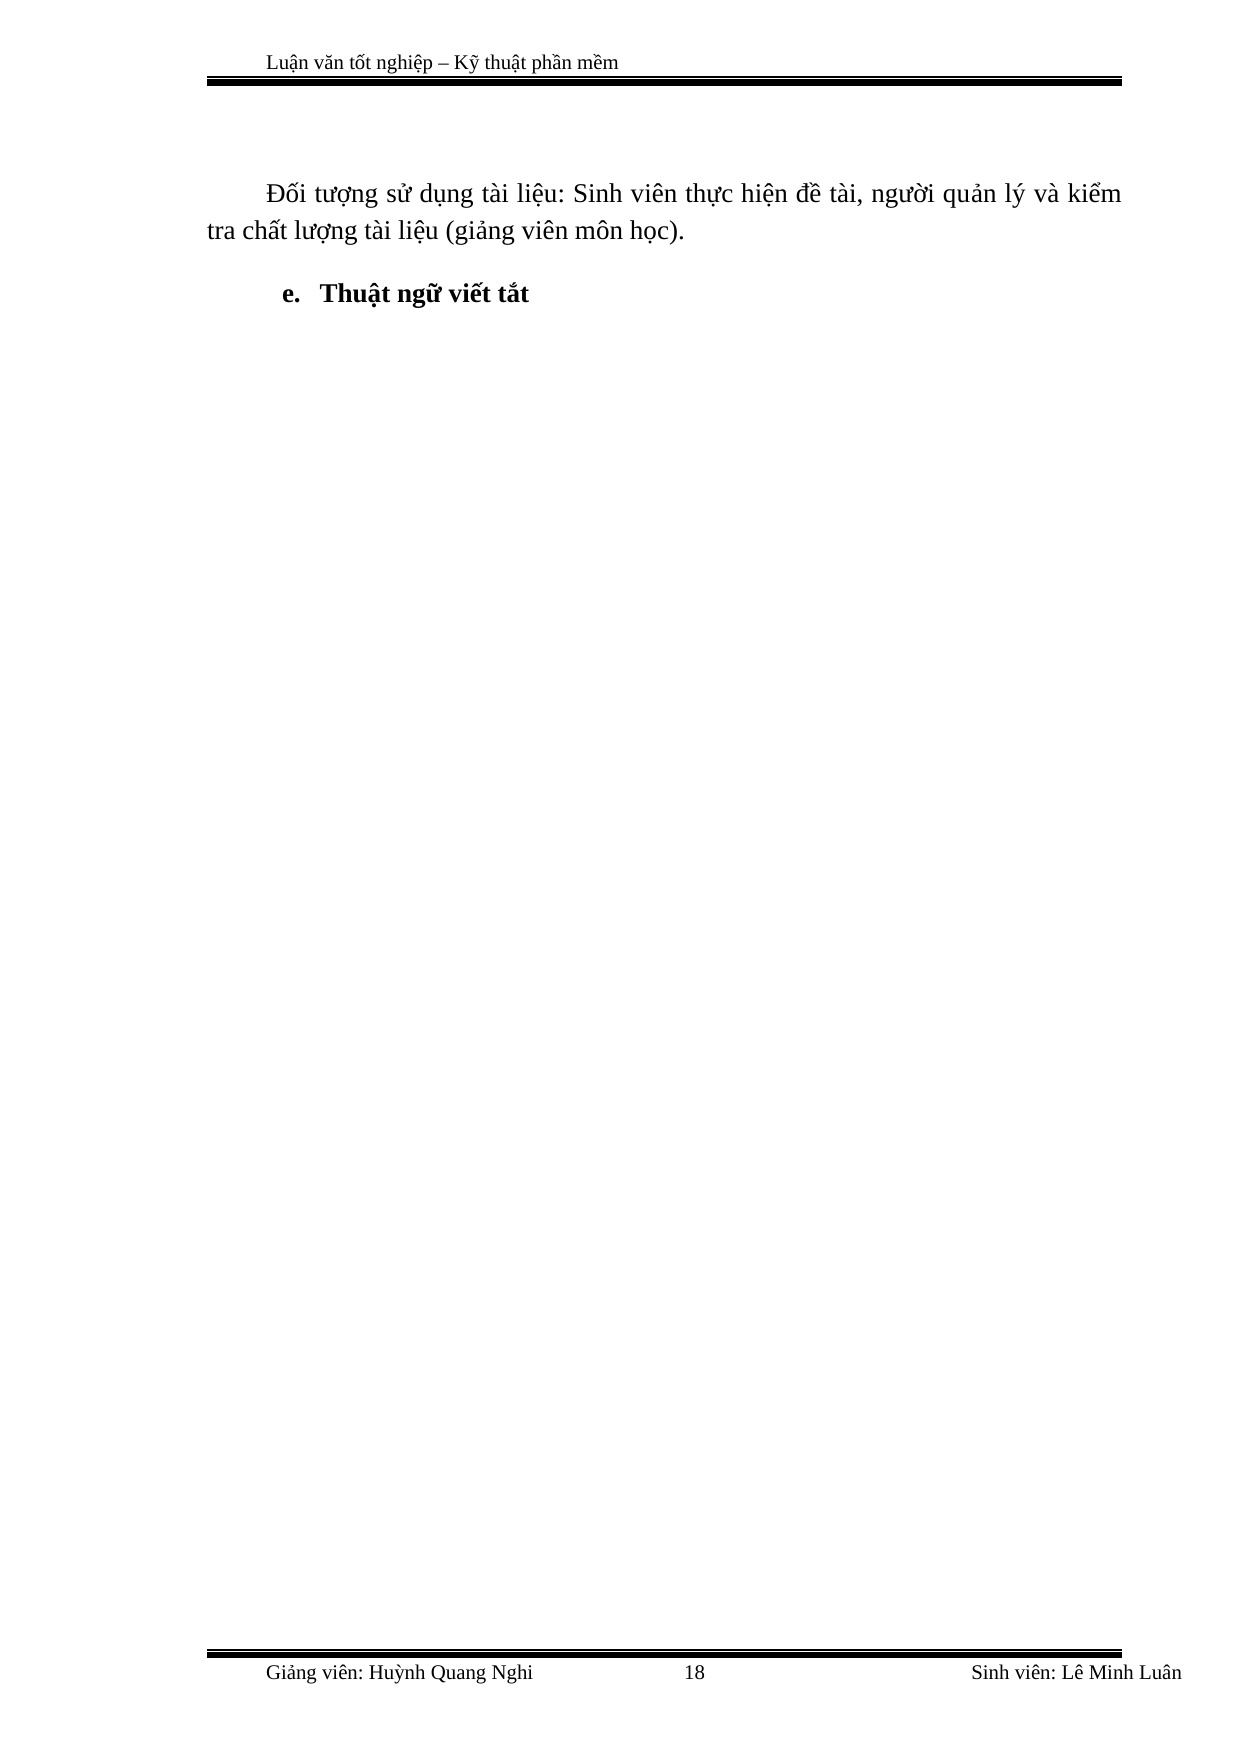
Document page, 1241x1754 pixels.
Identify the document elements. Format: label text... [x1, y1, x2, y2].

text Đối tượng sử dụng tài liệu: Sinh viên thực hiện đề tài, người quản lý và kiểm tra chất lượng tài liệu (giảng viên môn học). [207, 177, 1122, 246]
subtitle Thuật ngữ viết tắt [282, 277, 1122, 308]
